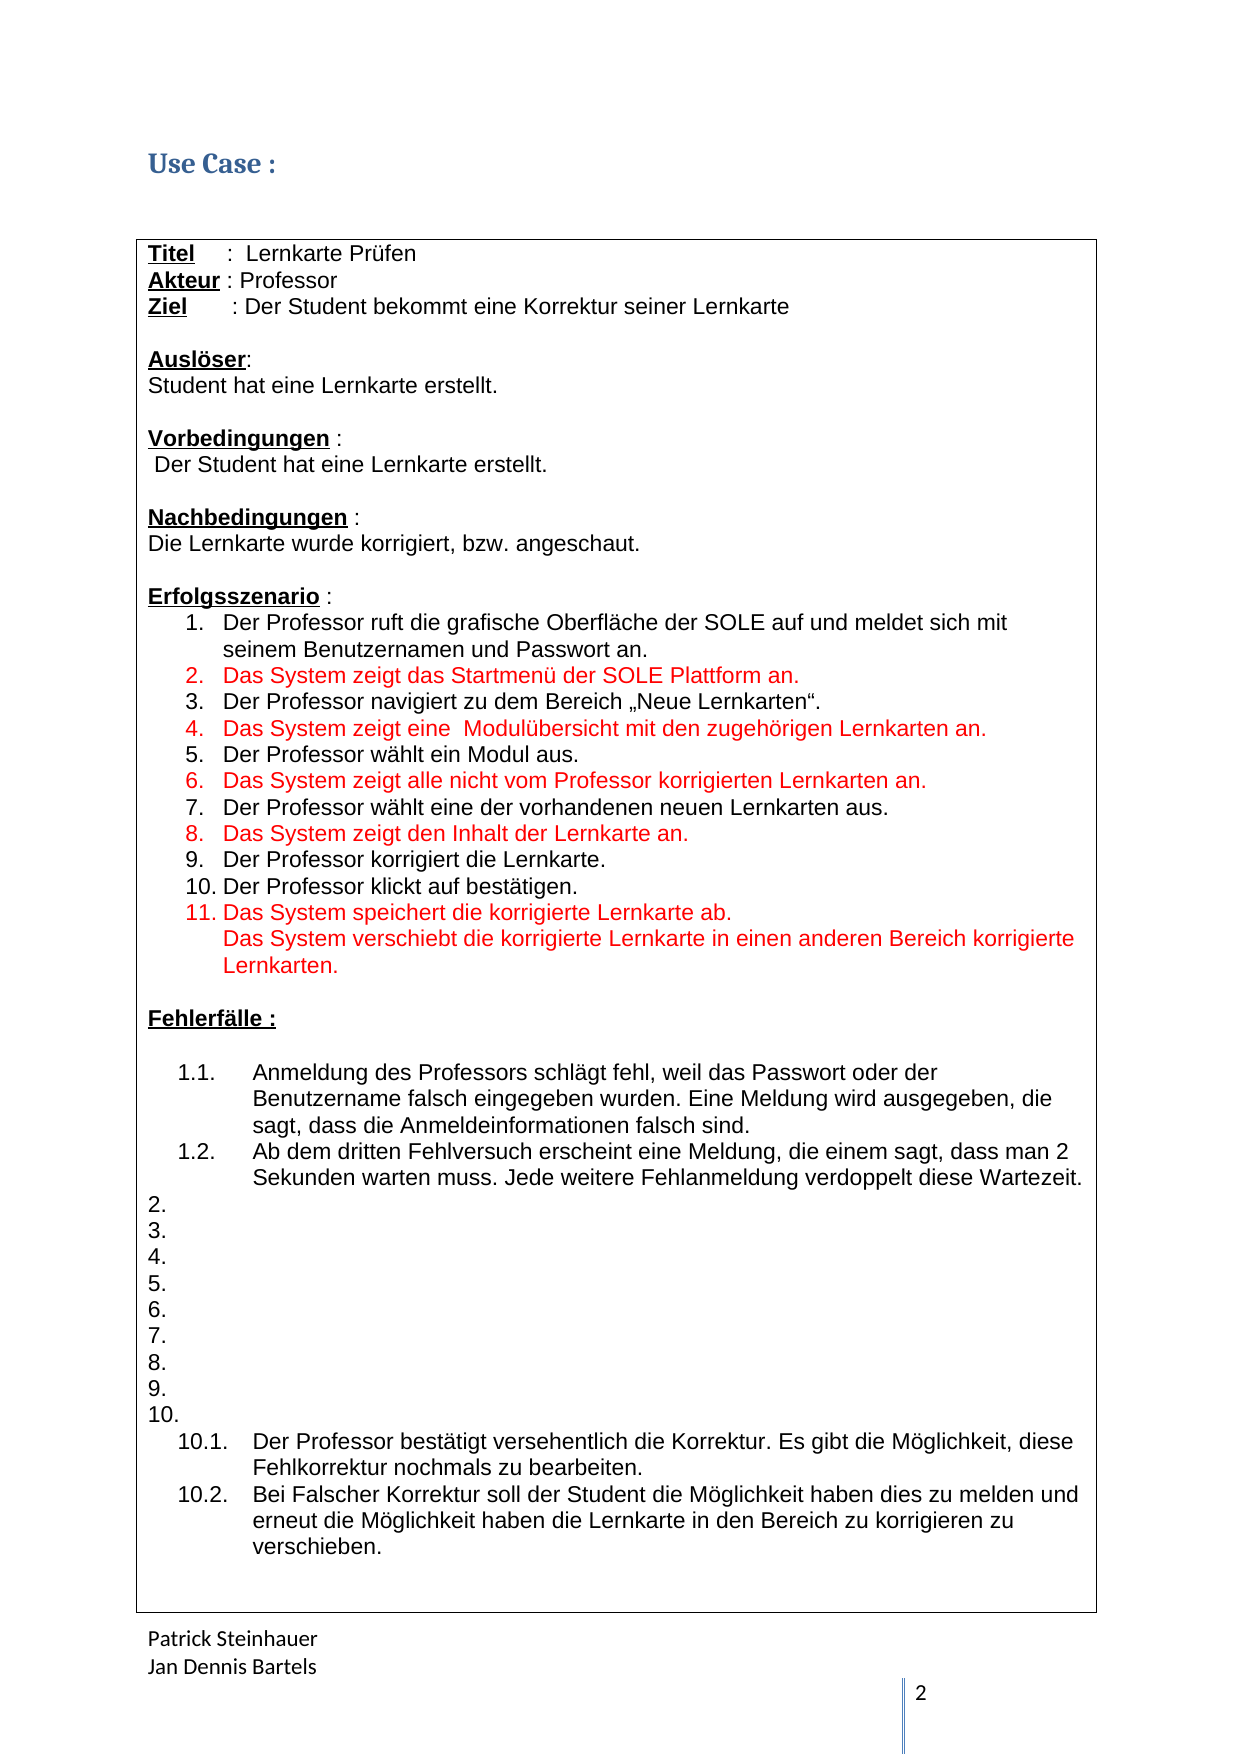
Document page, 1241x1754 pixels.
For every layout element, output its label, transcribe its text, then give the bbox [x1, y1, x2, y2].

subtitle Use Case : [148, 148, 1093, 181]
